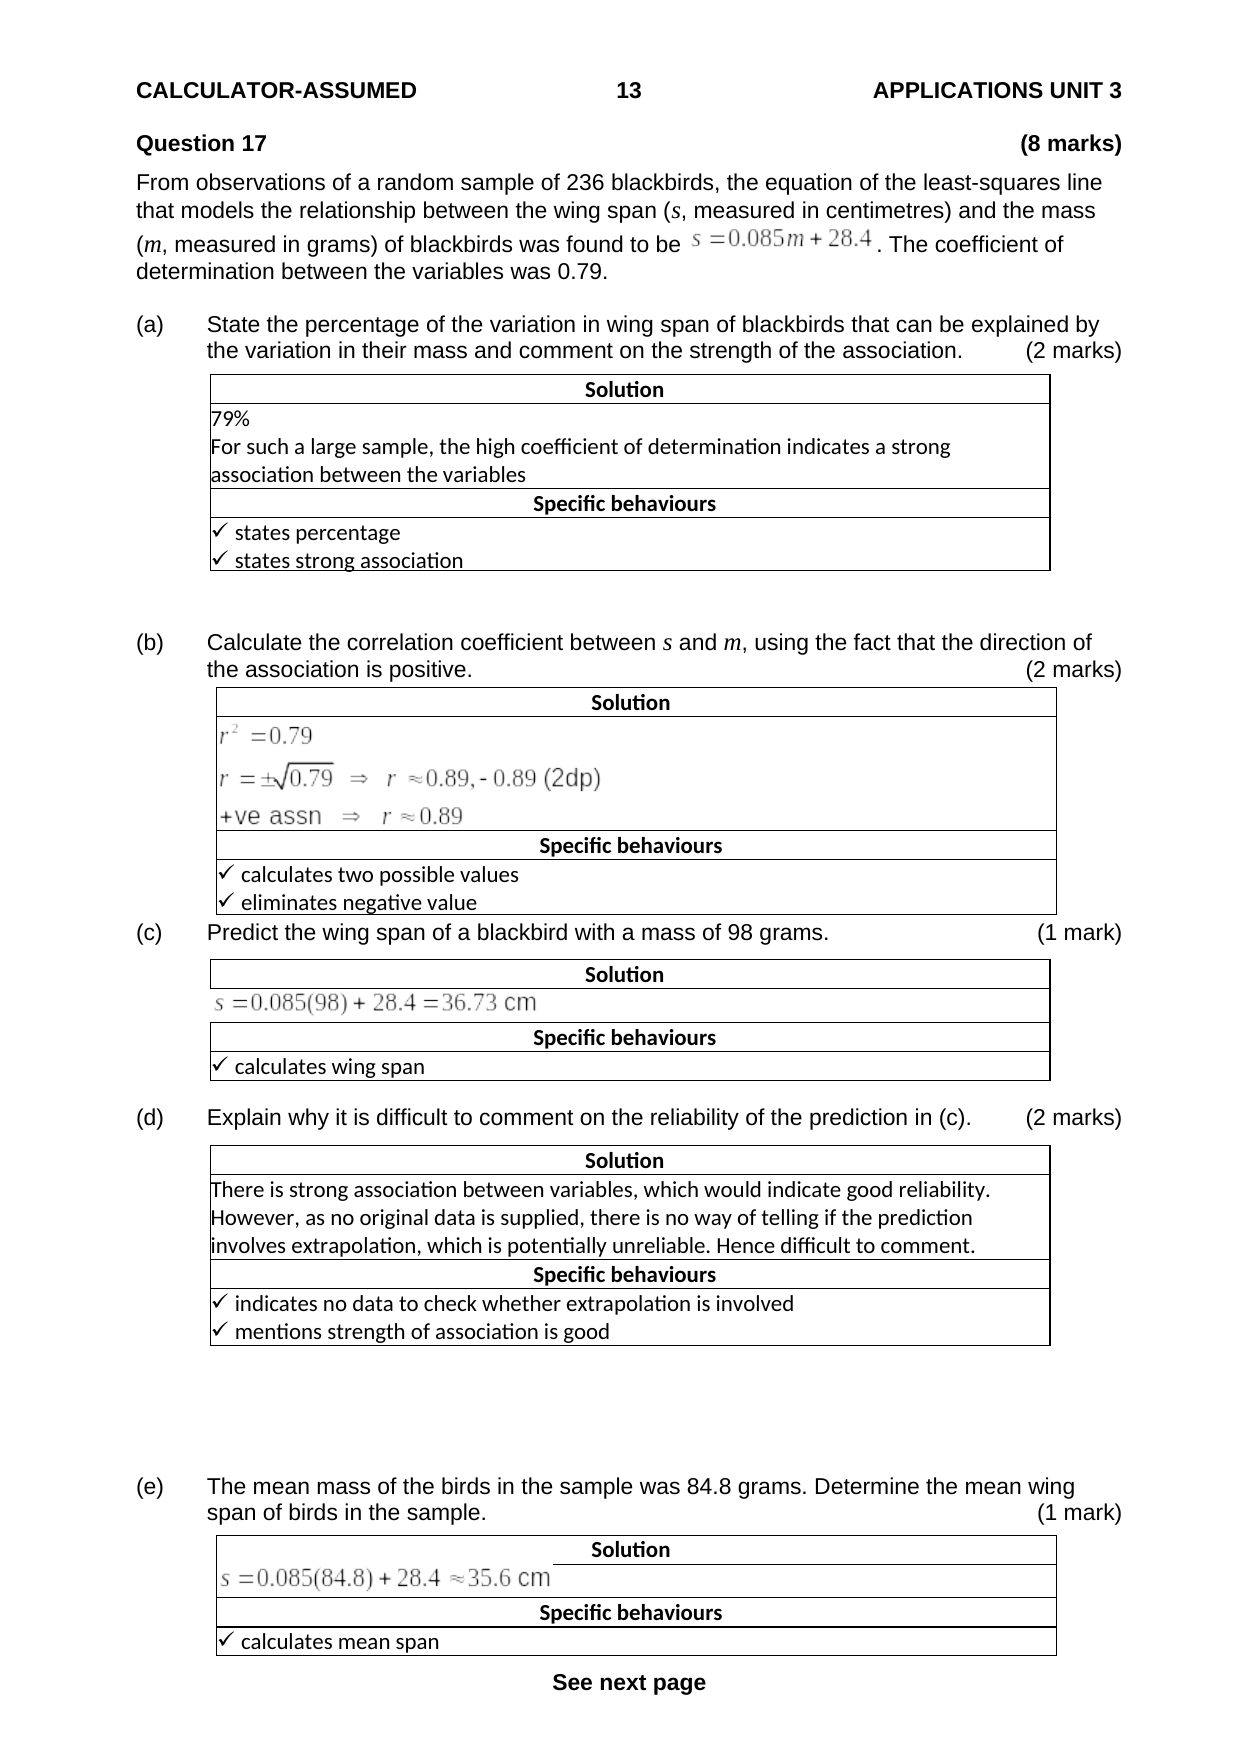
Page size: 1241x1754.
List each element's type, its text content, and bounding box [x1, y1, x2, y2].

text (c) Predict the wing span of a blackbird with a mass of 98 grams. (1 mark) [136, 919, 1122, 946]
text (d) Explain why it is difficult to comment on the reliability of the prediction in (c). (2 marks) [136, 1104, 1122, 1130]
text Question 17 (8 marks) [136, 130, 1122, 156]
text (a) State the percentage of the variation in wing span of blackbirds that can be explained by the variation in their mass and comment on the strength of the association. (2 marks) [136, 311, 1122, 363]
text (e) The mean mass of the birds in the sample was 84.8 grams. Determine the mean wing span of birds in the sample. (1 mark) [136, 1473, 1122, 1526]
text From observations of a random sample of 236 blackbirds, the equation of the least-squares line that models the relationship between the wing span (s, measured in centimetres) and the mass (m, measured in grams) of blackbirds was found to be . The coefficient of determination between the variables was 0.79. [136, 169, 1122, 284]
text (b) Calculate the correlation coefficient between s and m, using the fact that the direction of the association is positive. (2 marks) [136, 627, 1122, 682]
